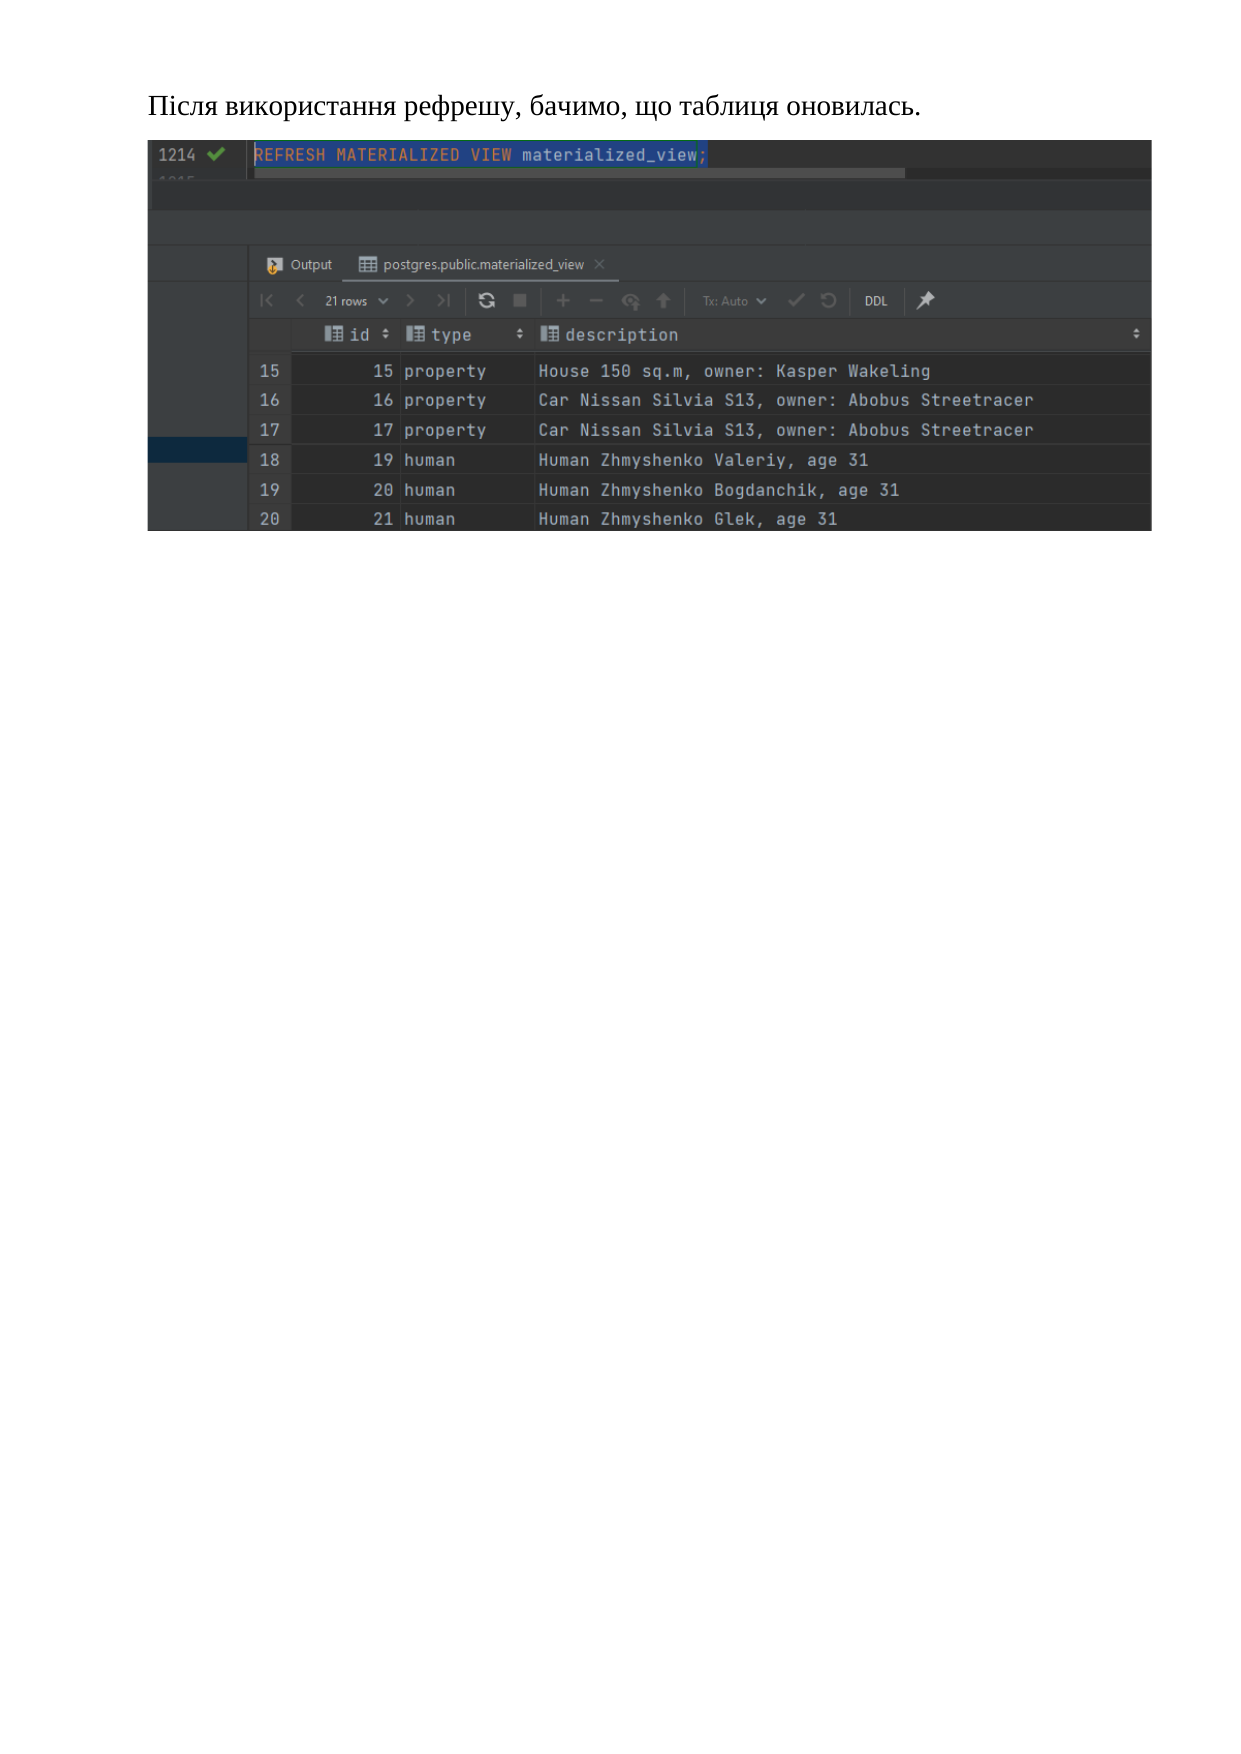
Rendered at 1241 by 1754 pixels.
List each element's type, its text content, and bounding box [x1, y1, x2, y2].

picture [147, 140, 1152, 531]
text Після використання рефрешу, бачимо, що таблиця оновилась. [148, 88, 1152, 122]
